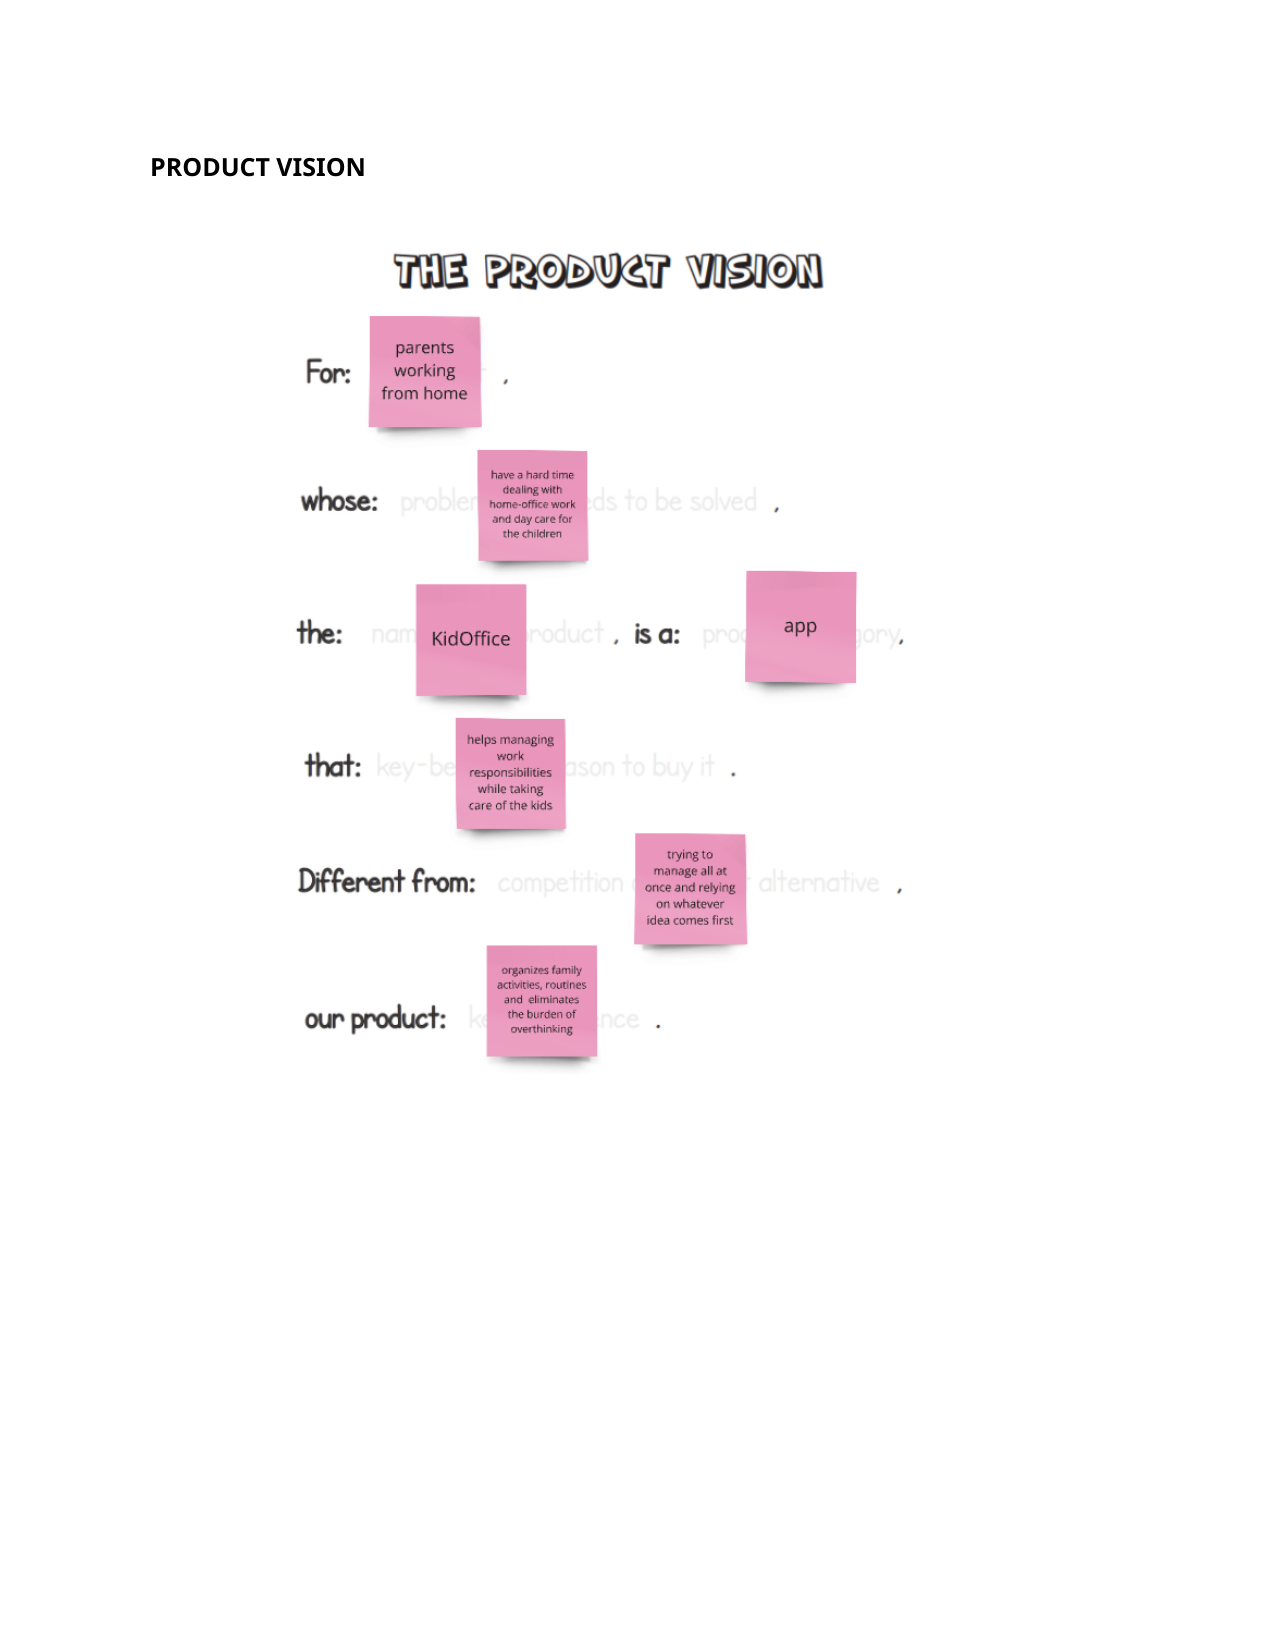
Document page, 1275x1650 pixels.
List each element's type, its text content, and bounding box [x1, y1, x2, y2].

text PRODUCT VISION [150, 150, 1125, 184]
picture [150, 205, 1125, 1074]
